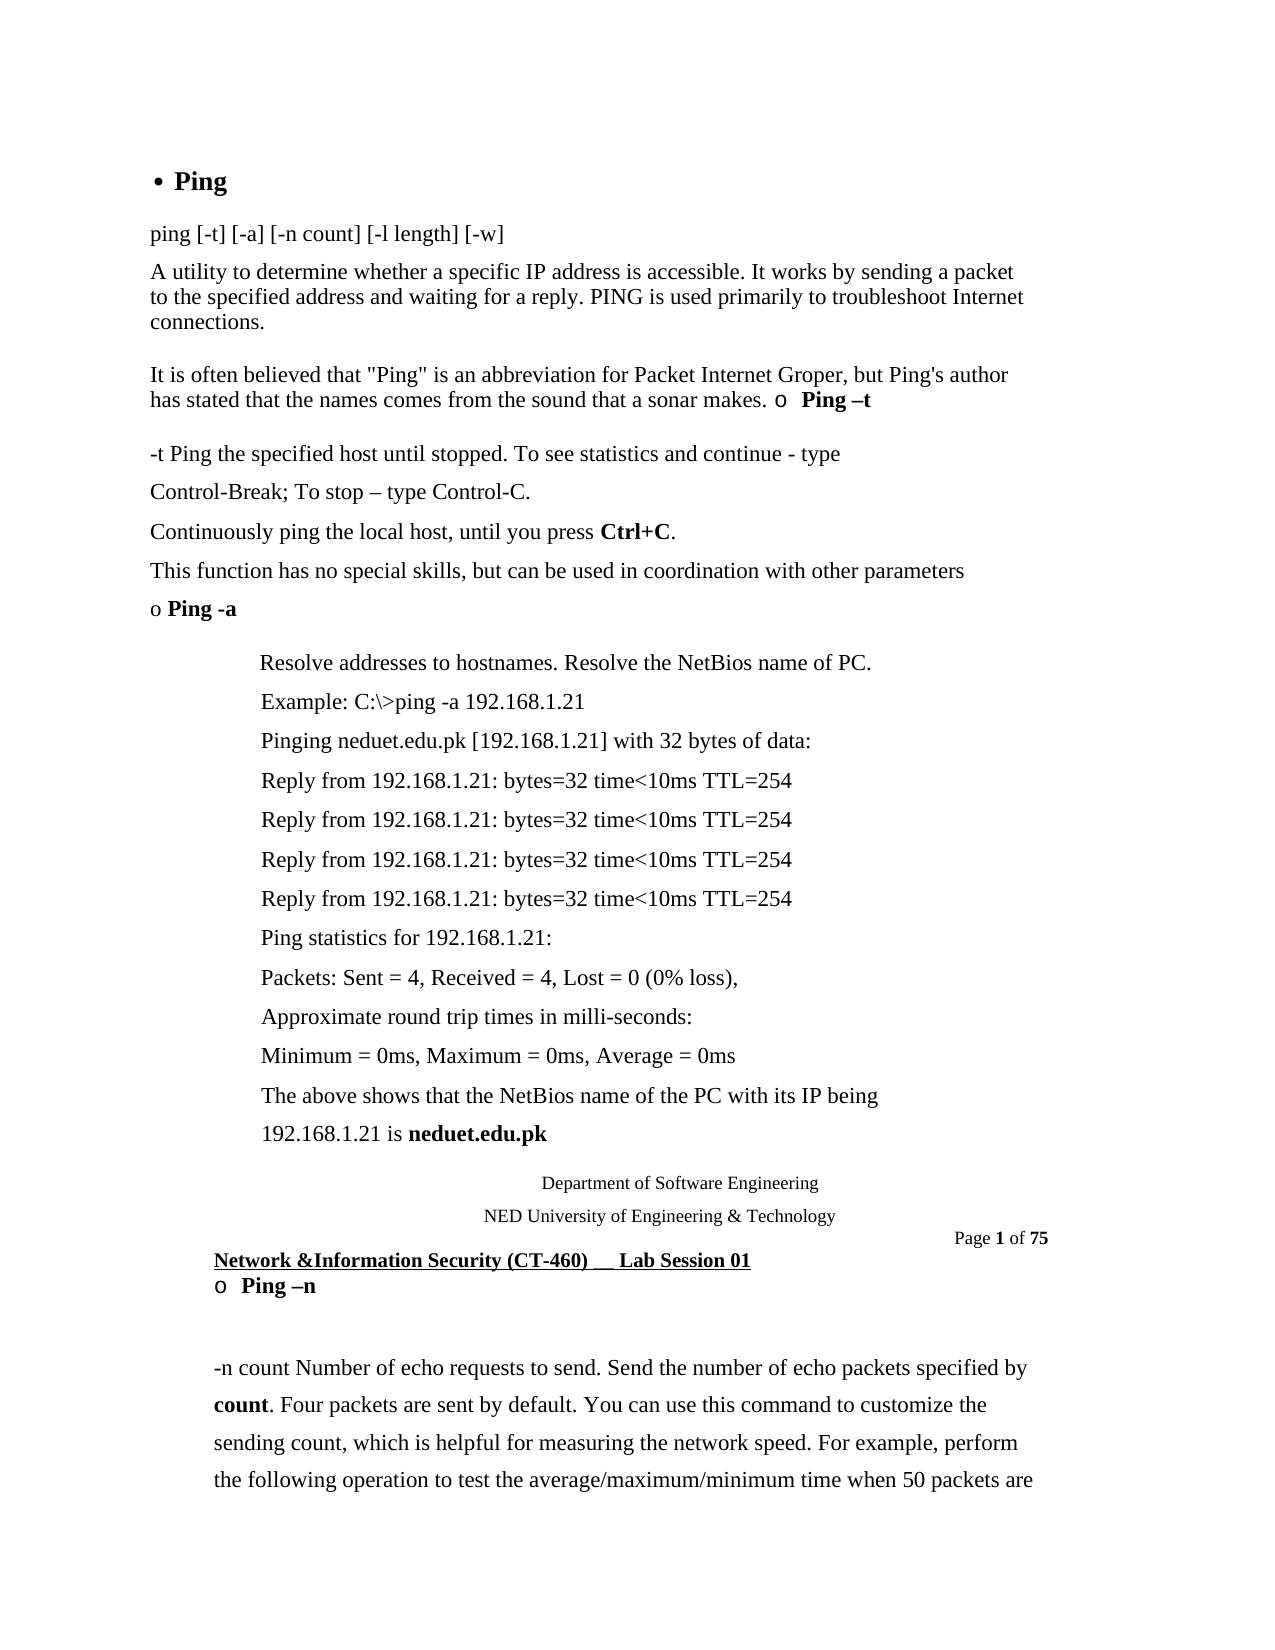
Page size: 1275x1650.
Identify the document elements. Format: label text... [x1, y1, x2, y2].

text Reply from 192.168.1.21: bytes=32 time<10ms TTL=254 [261, 806, 1125, 833]
text ∙ Ping [150, 150, 1125, 206]
text Ping statistics for 192.168.1.21: [261, 924, 1125, 951]
text This function has no special skills, but can be used in coordination with other parameters o Ping -a [150, 557, 974, 622]
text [214, 1354, 1048, 1493]
text Reply from 192.168.1.21: bytes=32 time<10ms TTL=254 [261, 885, 1125, 911]
text -t Ping the specified host until stopped. To see statistics and continue - type Control-Break; To stop – type Control-C. [150, 440, 847, 504]
text The above shows that the NetBios name of the PC with its IP being 192.168.1.21 is neduet.edu.pk [261, 1082, 970, 1147]
text Department of Software Engineering [261, 1172, 970, 1193]
text Example: C:\>ping -a 192.168.1.21 [261, 688, 1125, 714]
text Reply from 192.168.1.21: bytes=32 time<10ms TTL=254 [261, 846, 1125, 872]
text o Ping –n [214, 1272, 1125, 1301]
text Resolve addresses to hostnames. Resolve the NetBios name of PC. [214, 649, 1125, 675]
text Continuously ping the local host, until you press Ctrl+C. [150, 518, 1125, 544]
text Minimum = 0ms, Maximum = 0ms, Average = 0ms [261, 1043, 1125, 1069]
text Network &Information Security (CT-460) __ Lab Session 01 [214, 1248, 1125, 1272]
text Page 1 of 75 [150, 1227, 1048, 1248]
text ping [-t] [-a] [-n count] [-l length] [-w] [150, 220, 1125, 247]
text Approximate round trip times in milli-seconds: [261, 1003, 1125, 1029]
text It is often believed that "Ping" is an abbreviation for Packet Internet Groper, but Ping's author has stated that the names comes from the sound that a sonar makes. o Ping –t [150, 363, 1019, 414]
text Packets: Sent = 4, Received = 4, Lost = 0 (0% loss), [261, 964, 1125, 990]
text Reply from 192.168.1.21: bytes=32 time<10ms TTL=254 [261, 767, 1125, 793]
text Pinging neduet.edu.pk [192.168.1.21] with 32 bytes of data: [261, 728, 1125, 754]
text A utility to determine whether a specific IP address is accessible. It works by sending a packet to the specified address and waiting for a reply. PING is used primarily to troubleshoot Internet connections. [150, 259, 1035, 335]
text NED University of Engineering & Technology [484, 1205, 1125, 1227]
